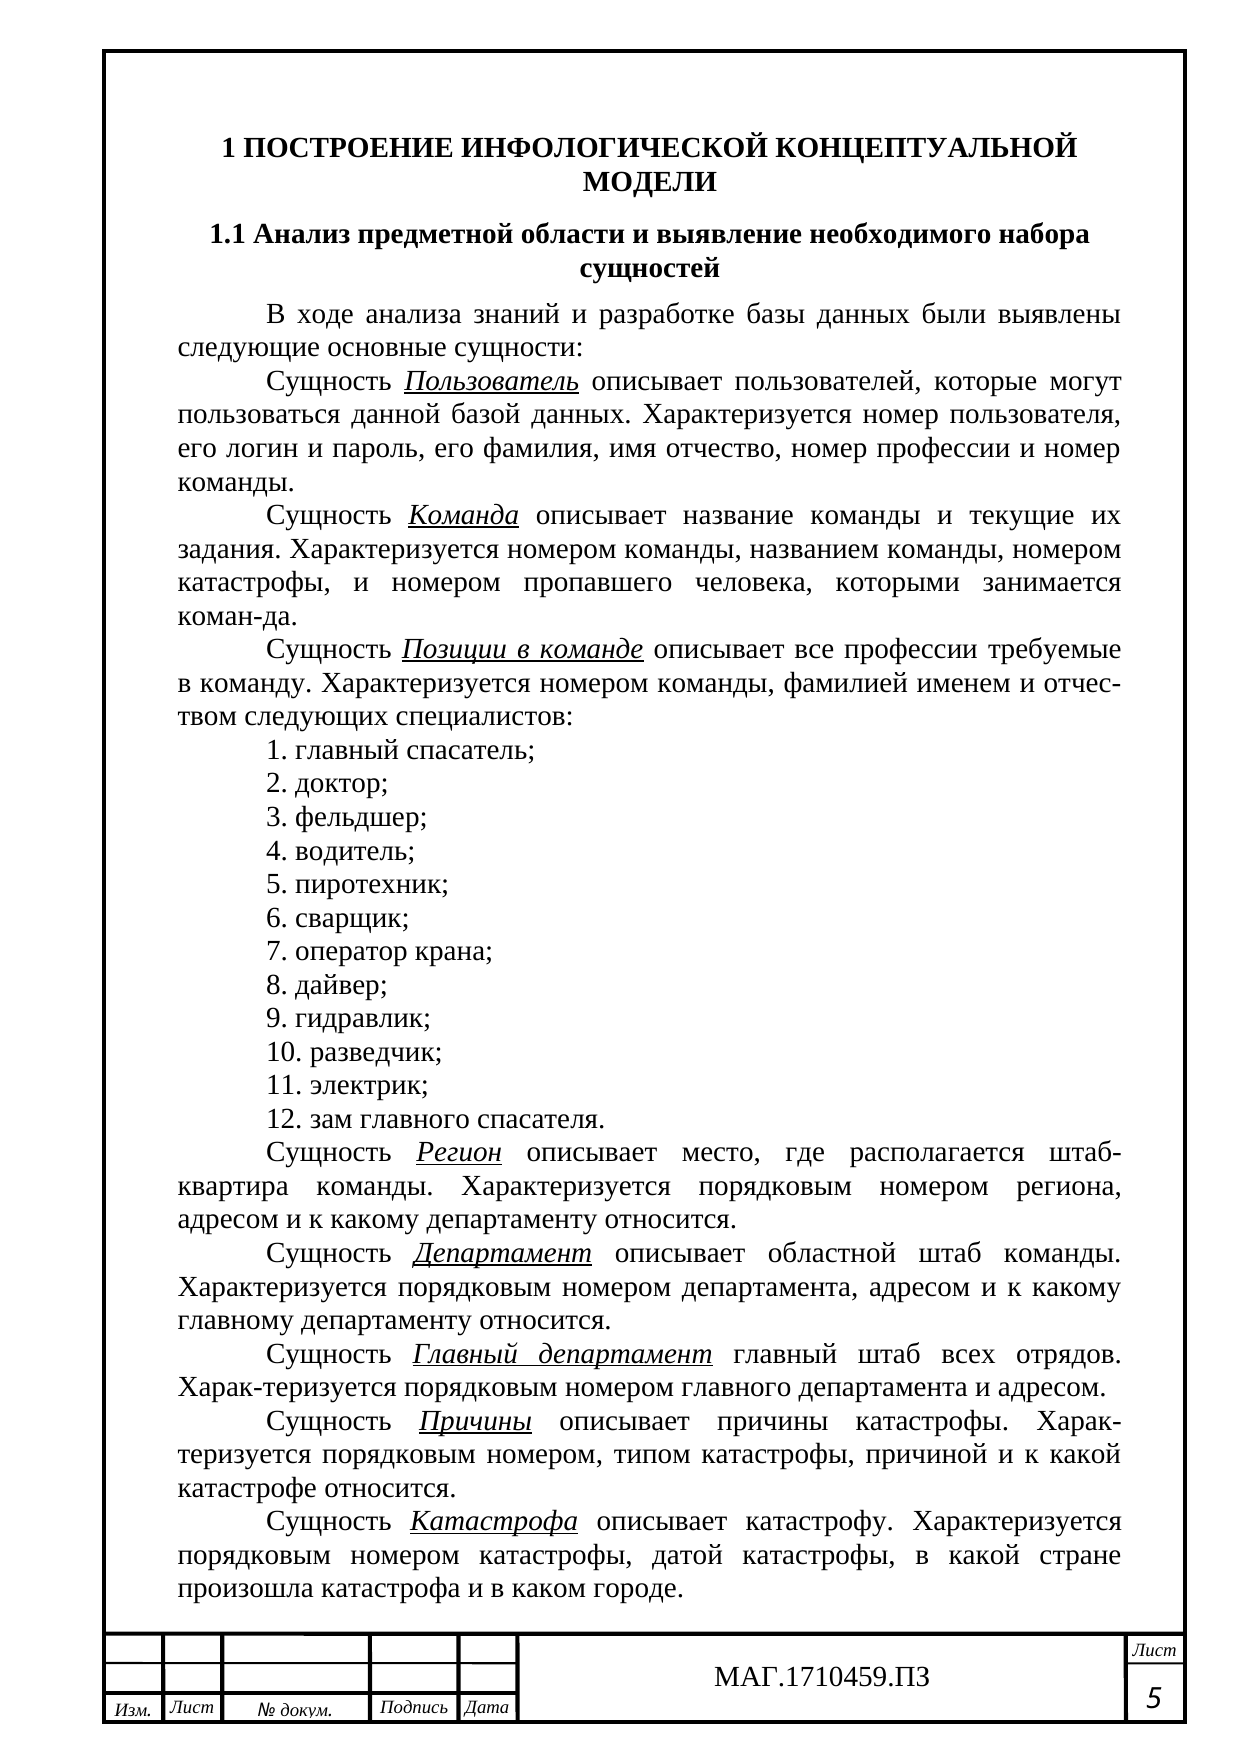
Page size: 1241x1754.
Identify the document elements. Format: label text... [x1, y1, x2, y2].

subtitle 1 Построение инфологической концептуальной модели [177, 131, 1122, 198]
text 4. водитель; [177, 833, 1122, 866]
text Сущность Команда описывает название команды и текущие их задания. Характеризуется номером команды, названием команды, номером катастрофы, и номером пропавшего человека, которыми занимается коман-да. [177, 497, 1122, 631]
text 8. дайвер; [177, 967, 1122, 1000]
text 1. главный спасатель; [177, 732, 1122, 766]
text Сущность Главный департамент главный штаб всех отрядов. Харак-теризуется порядковым номером главного департамента и адресом. [177, 1336, 1122, 1403]
text В ходе анализа знаний и разработке базы данных были выявлены следующие основные сущности: [177, 296, 1122, 363]
text Сущность Департамент описывает областной штаб команды. Характеризуется порядковым номером департамента, адресом и к какому главному департаменту относится. [177, 1235, 1122, 1336]
text 9. гидравлик; [177, 1000, 1122, 1034]
text Сущность Катастрофа описывает катастрофу. Характеризуется порядковым номером катастрофы, датой катастрофы, в какой стране произошла катастрофа и в каком городе. [177, 1503, 1122, 1604]
text 2. доктор; [177, 766, 1122, 799]
text 10. разведчик; [177, 1034, 1122, 1067]
text 5. пиротехник; [177, 866, 1122, 900]
text Сущность Позиции в команде описывает все профессии требуемые в команду. Характеризуется номером команды, фамилией именем и отчес-твом следующих специалистов: [177, 631, 1122, 732]
text 11. электрик; [177, 1067, 1122, 1101]
subtitle 1.1 Анализ предметной области и выявление необходимого набора сущностей [177, 216, 1122, 283]
text Сущность Регион описывает место, где располагается штаб-квартира команды. Характеризуется порядковым номером региона, адресом и к какому департаменту относится. [177, 1134, 1122, 1235]
text 6. сварщик; [177, 900, 1122, 933]
text 7. оператор крана; [177, 933, 1122, 967]
text 3. фельдшер; [177, 799, 1122, 833]
text Сущность Пользователь описывает пользователей, которые могут пользоваться данной базой данных. Характеризуется номер пользователя, его логин и пароль, его фамилия, имя отчество, номер профессии и номер команды. [177, 363, 1122, 497]
text Сущность Причины описывает причины катастрофы. Харак-теризуется порядковым номером, типом катастрофы, причиной и к какой катастрофе относится. [177, 1403, 1122, 1503]
text 12. зам главного спасателя. [177, 1101, 1122, 1134]
